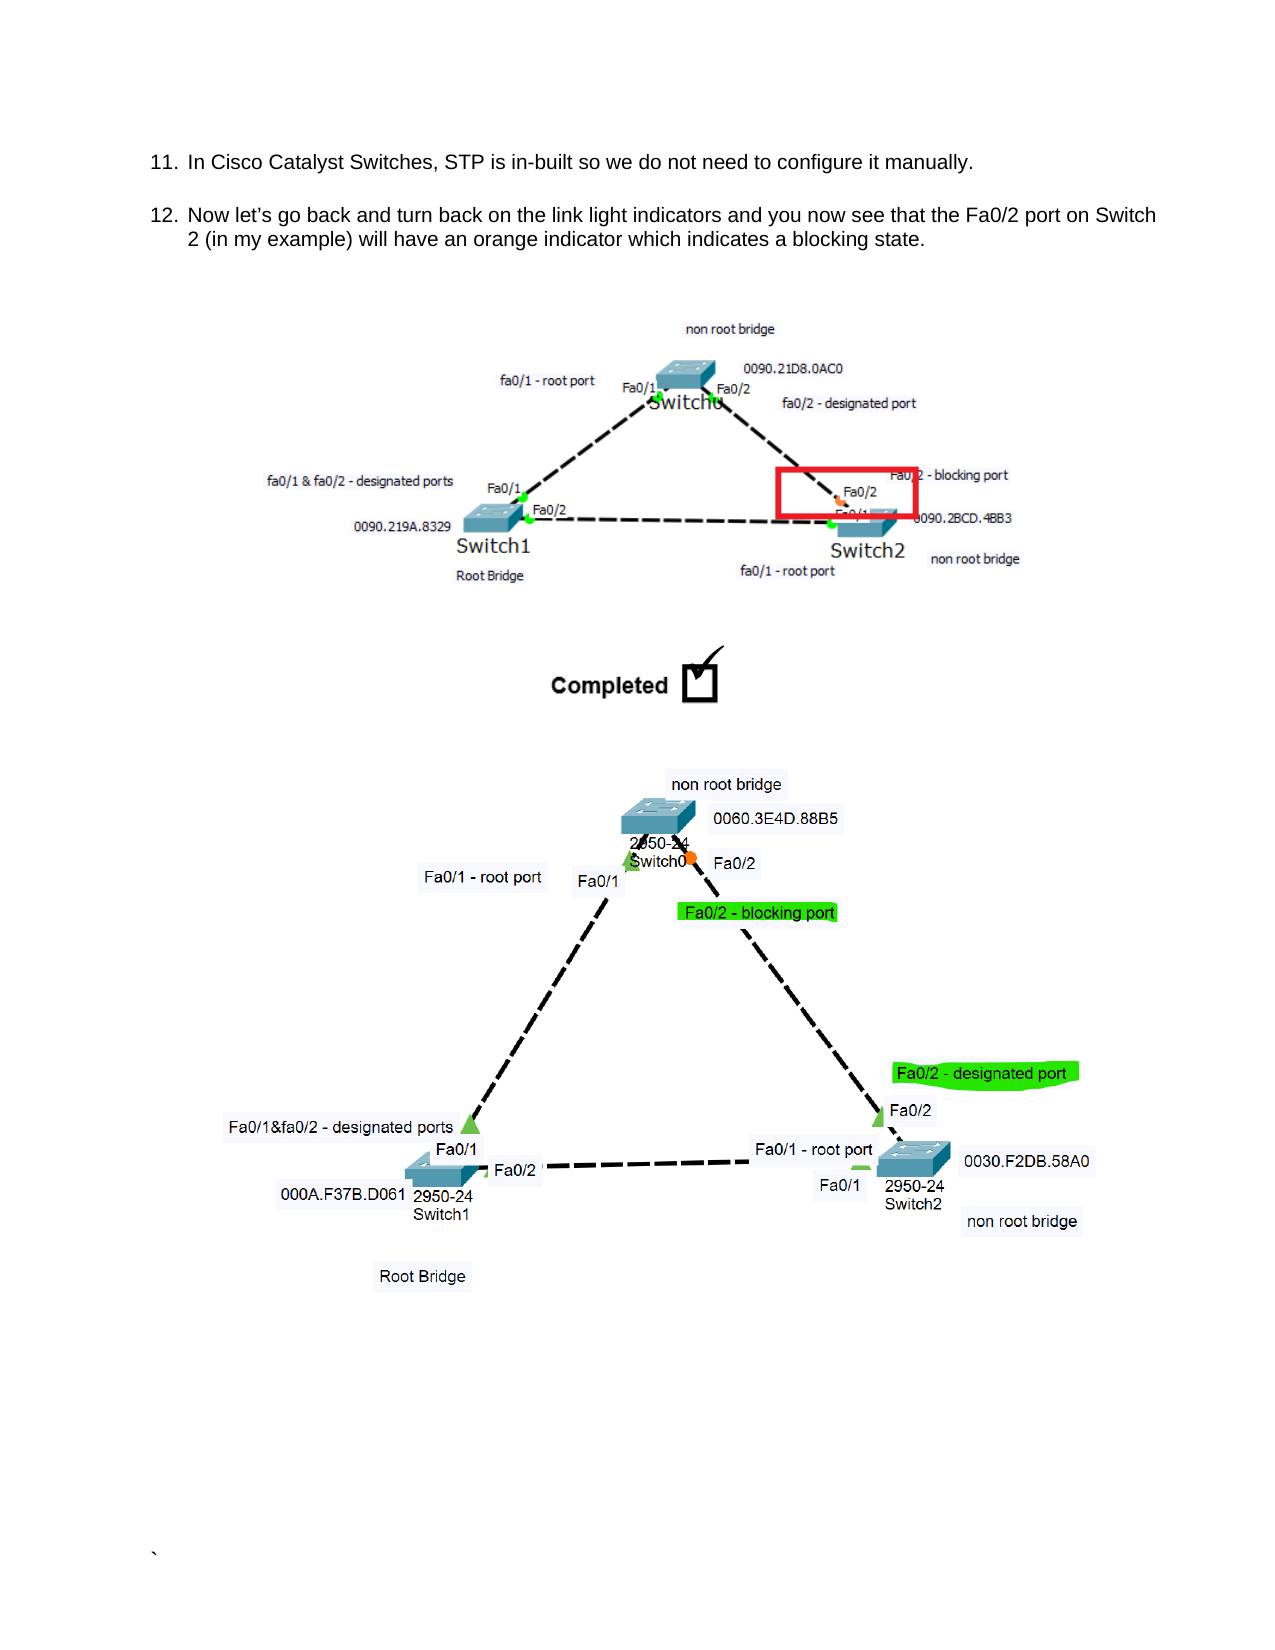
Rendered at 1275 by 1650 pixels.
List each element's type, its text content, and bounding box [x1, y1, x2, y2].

picture [546, 649, 729, 719]
picture [209, 761, 1104, 1298]
list In Cisco Catalyst Switches, STP is in-built so we do not need to configure it manually. [150, 150, 1162, 203]
list Now let’s go back and turn back on the link light indicators and you now see that the Fa0/2 port on Switch 2 (in my example) will have an orange indicator which indicates a blocking state. [150, 203, 1162, 251]
picture [234, 298, 1079, 602]
